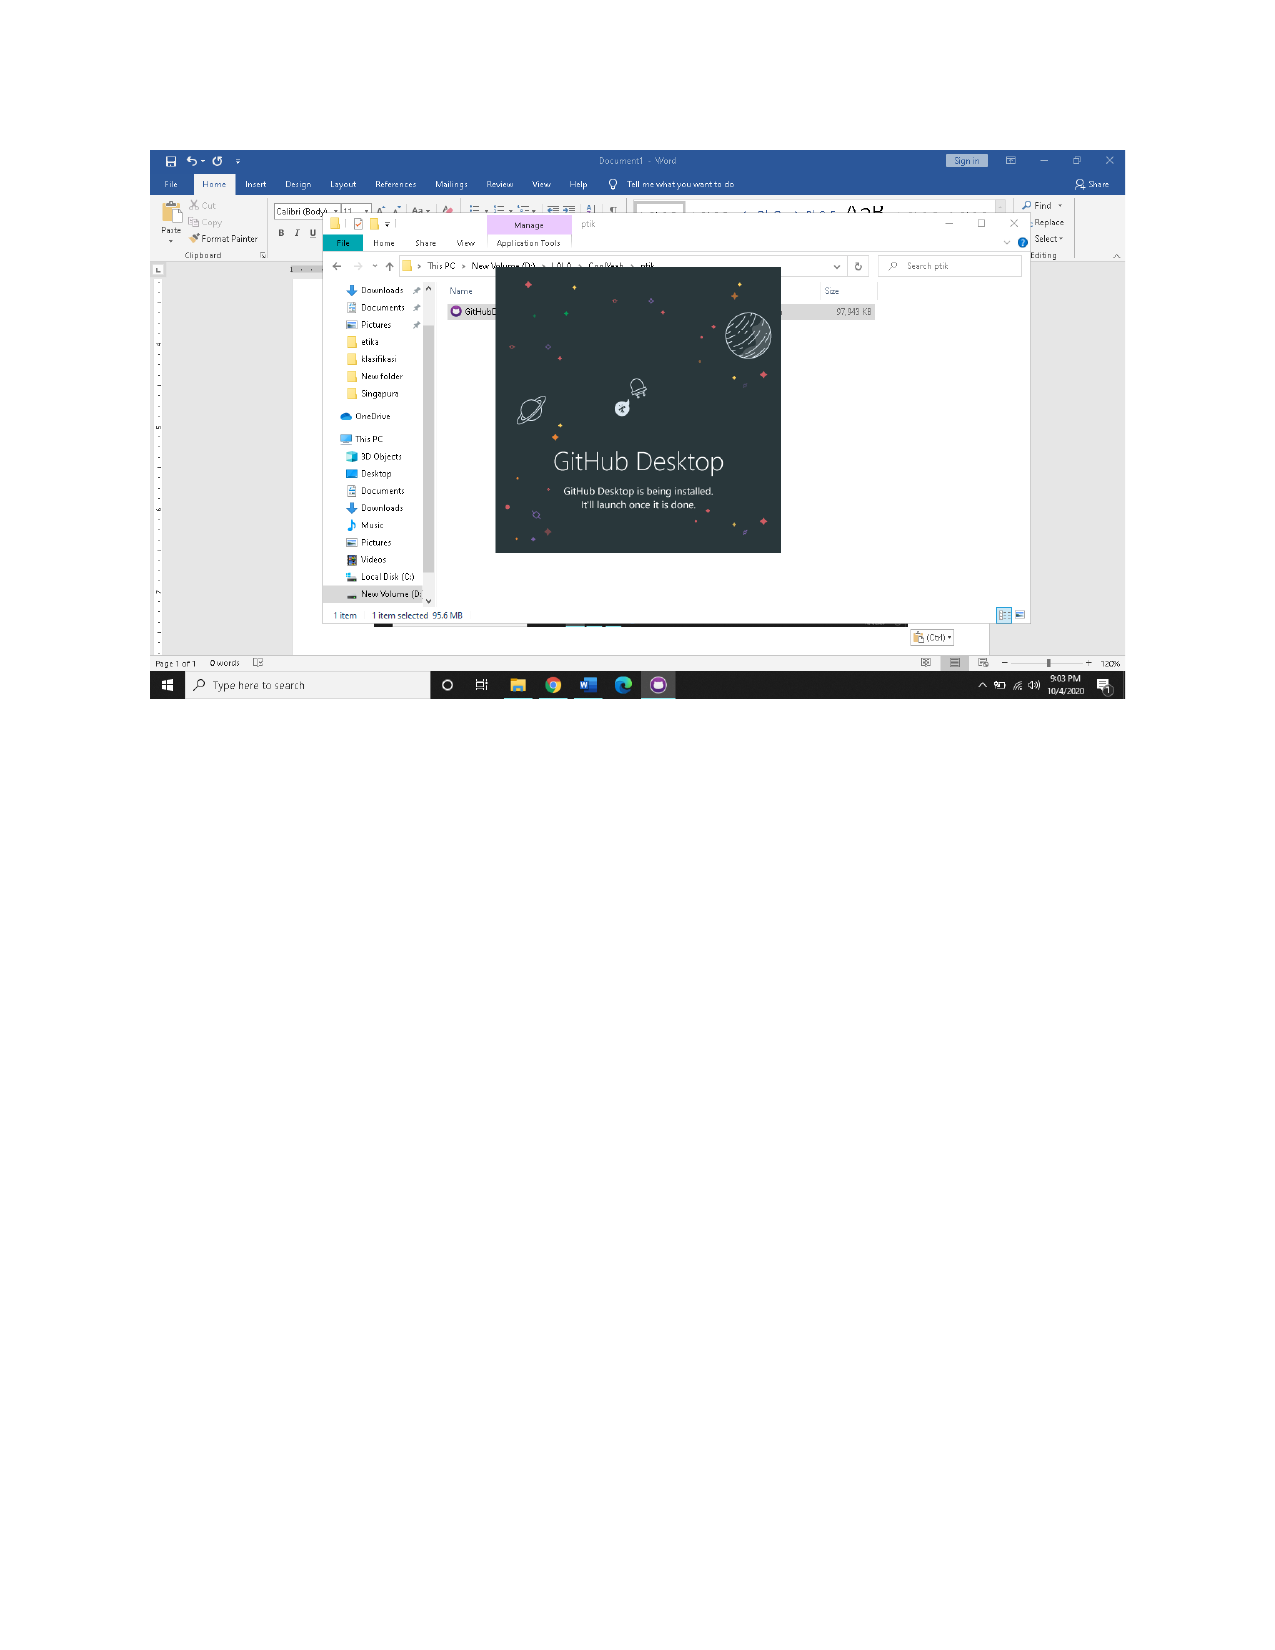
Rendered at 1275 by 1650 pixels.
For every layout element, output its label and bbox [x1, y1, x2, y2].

picture [150, 150, 1125, 699]
